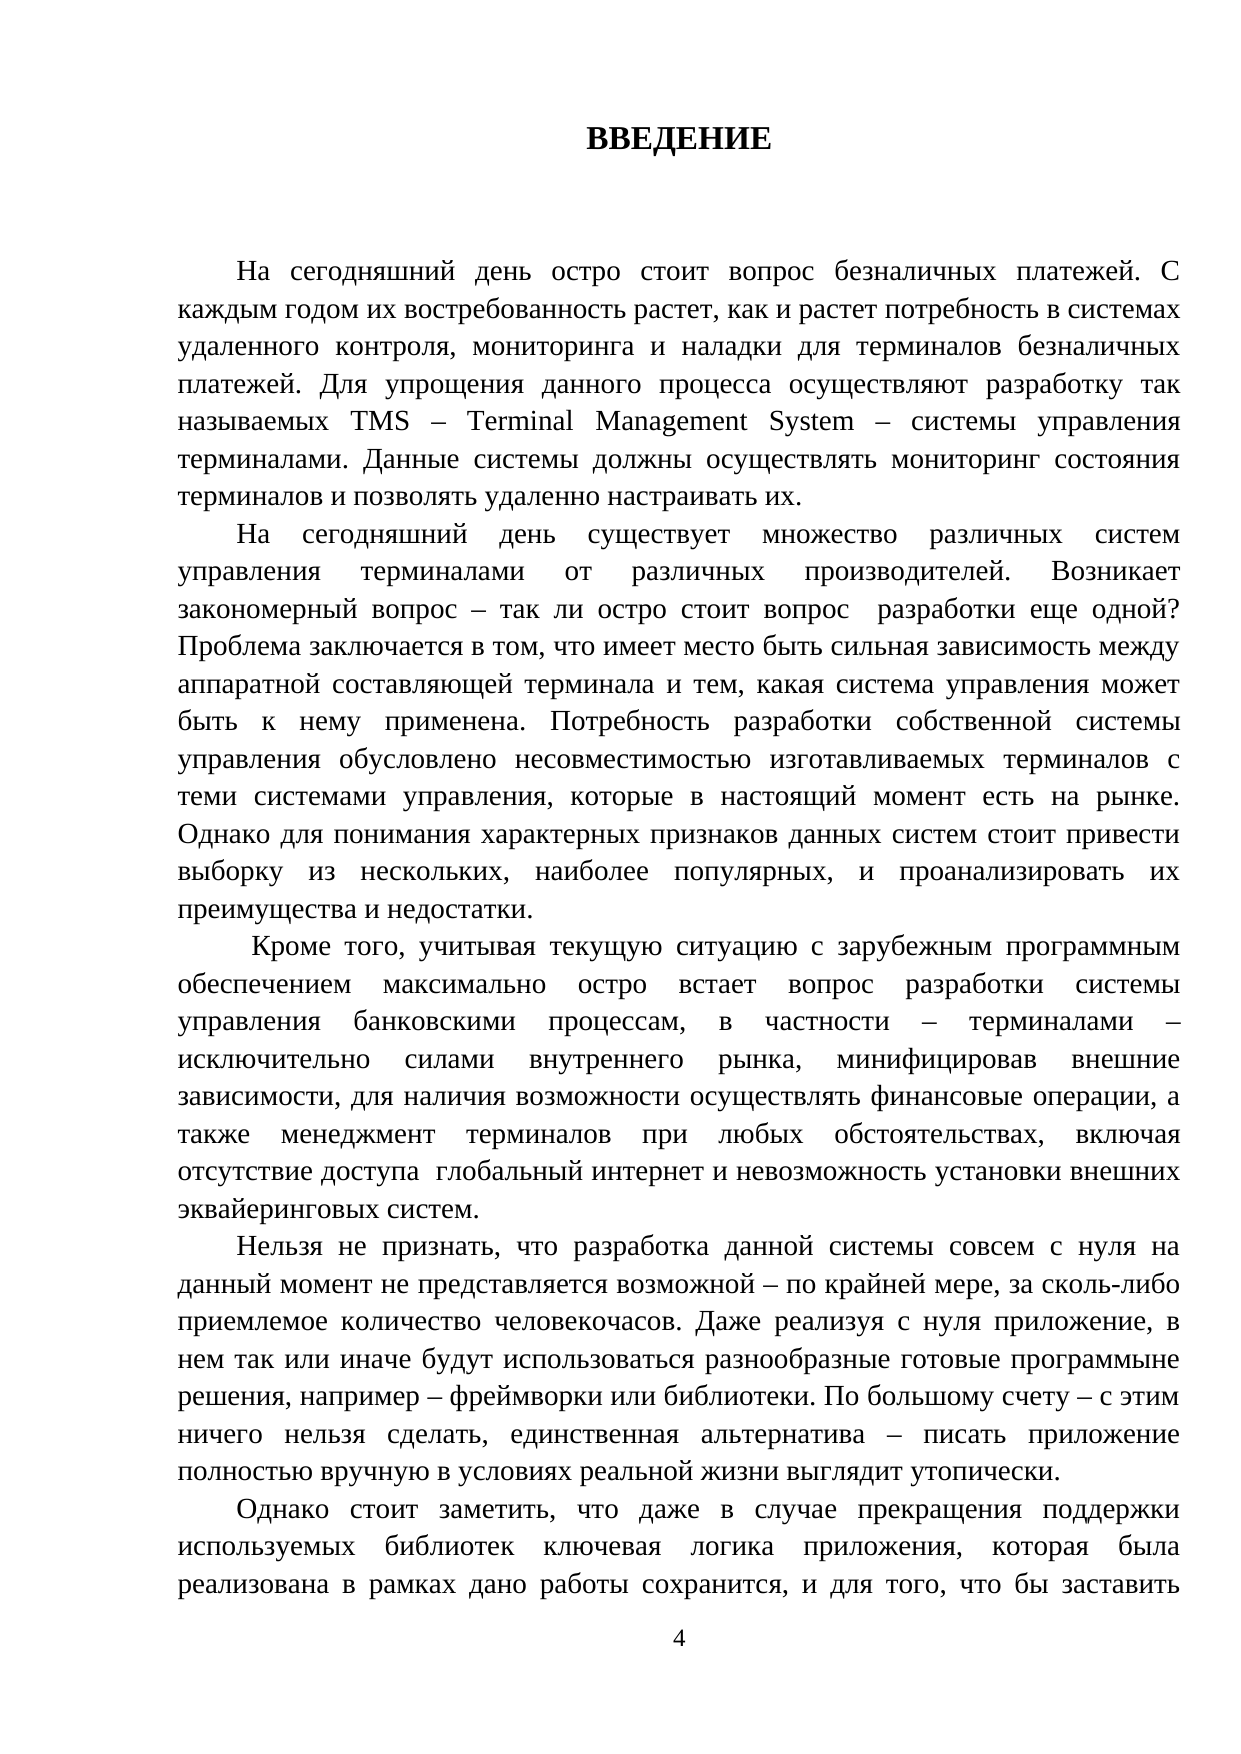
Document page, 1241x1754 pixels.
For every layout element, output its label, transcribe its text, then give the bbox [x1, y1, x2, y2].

text На сегодняшний день существует множество различных систем управления терминалами от различных производителей. Возникает закономерный вопрос – так ли остро стоит вопрос разработки еще одной? Проблема заключается в том, что имеет место быть сильная зависимость между аппаратной составляющей терминала и тем, какая система управления может быть к нему применена. Потребность разработки собственной системы управления обусловлено несовместимостью изготавливаемых терминалов с теми системами управления, которые в настоящий момент есть на рынке. Однако для понимания характерных признаков данных систем стоит привести выборку из нескольких, наиболее популярных, и проанализировать их преимущества и недостатки. [177, 513, 1181, 926]
subtitle ВВЕДЕНИЕ [177, 118, 1181, 156]
text На сегодняшний день остро стоит вопрос безналичных платежей. С каждым годом их востребованность растет, как и растет потребность в системах удаленного контроля, мониторинга и наладки для терминалов безналичных платежей. Для упрощения данного процесса осуществляют разработку так называемых TMS – Terminal Management System – системы управления терминалами. Данные системы должны осуществлять мониторинг состояния терминалов и позволять удаленно настраивать их. [177, 251, 1181, 513]
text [177, 1488, 1181, 1601]
text Кроме того, учитывая текущую ситуацию с зарубежным программным обеспечением максимально остро встает вопрос разработки системы управления банковскими процессам, в частности – терминалами – исключительно силами внутреннего рынка, минифицировав внешние зависимости, для наличия возможности осуществлять финансовые операции, а также менеджмент терминалов при любых обстоятельствах, включая отсутствие доступа глобальный интернет и невозможность установки внешних эквайеринговых систем. [177, 926, 1181, 1226]
text Нельзя не признать, что разработка данной системы совсем с нуля на данный момент не представляется возможной – по крайней мере, за сколь-либо приемлемое количество человекочасов. Даже реализуя с нуля приложение, в нем так или иначе будут использоваться разнообразные готовые программыне решения, например – фреймворки или библиотеки. По большому счету – с этим ничего нельзя сделать, единственная альтернатива – писать приложение полностью вручную в условиях реальной жизни выглядит утопически. [177, 1226, 1181, 1488]
